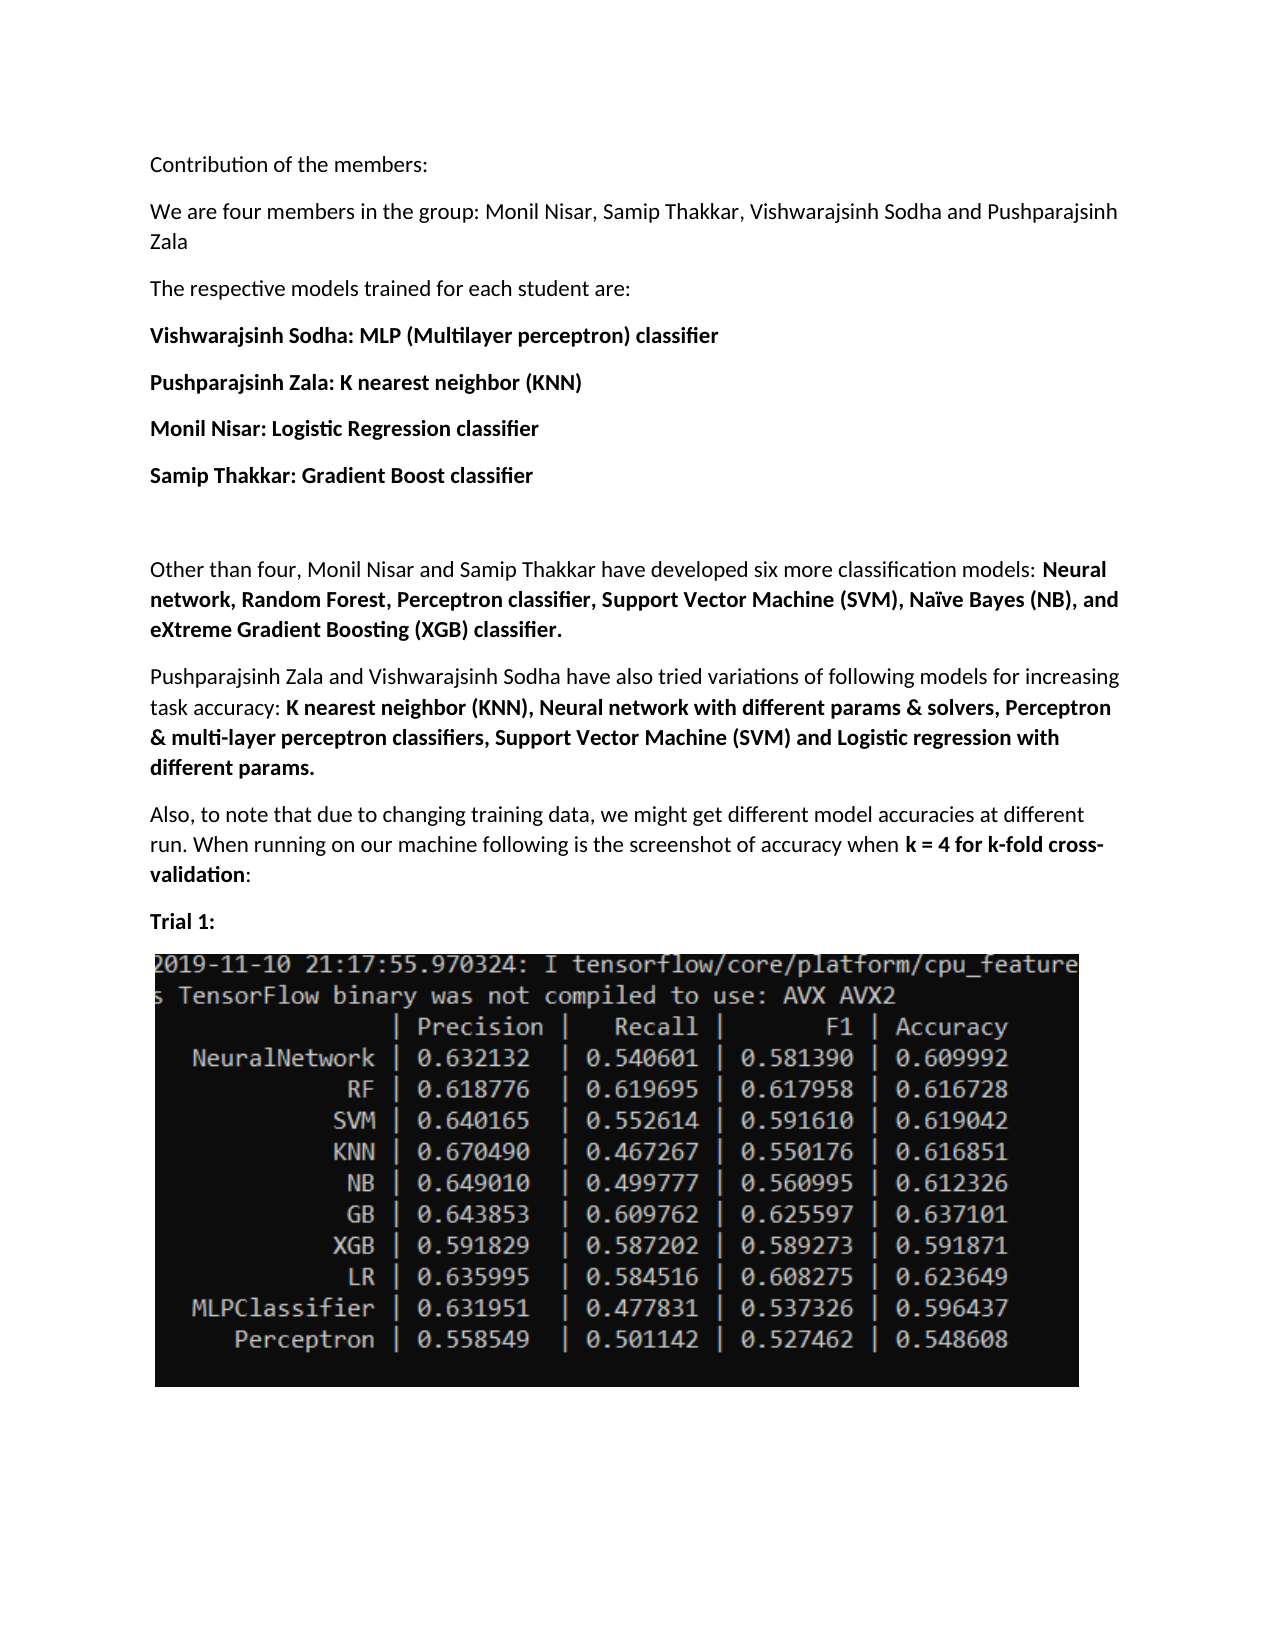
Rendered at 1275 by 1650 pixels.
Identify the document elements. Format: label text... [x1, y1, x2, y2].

text Monil Nisar: Logistic Regression classifier [150, 414, 1125, 443]
text Trial 1: [150, 907, 1125, 935]
text Also, to note that due to changing training data, we might get different model accuracies at different run. When running on our machine following is the screenshot of accuracy when k = 4 for k-fold cross-validation: [150, 800, 1125, 888]
text We are four members in the group: Monil Nisar, Samip Thakkar, Vishwarajsinh Sodha and Pushparajsinh Zala [150, 197, 1125, 255]
text The respective models trained for each student are: [150, 274, 1125, 302]
text Pushparajsinh Zala: K nearest neighbor (KNN) [150, 368, 1125, 396]
text Other than four, Monil Nisar and Samip Thakkar have developed six more classification models: Neural network, Random Forest, Perceptron classifier, Support Vector Machine (SVM), Naïve Bayes (NB), and eXtreme Gradient Boosting (XGB) classifier. [150, 555, 1125, 644]
text Samip Thakkar: Gradient Boost classifier [150, 461, 1125, 489]
text Contribution of the members: [150, 150, 1125, 178]
text Vishwarajsinh Sodha: MLP (Multilayer perceptron) classifier [150, 321, 1125, 349]
text Pushparajsinh Zala and Vishwarajsinh Sodha have also tried variations of following models for increasing task accuracy: K nearest neighbor (KNN), Neural network with different params & solvers, Perceptron & multi-layer perceptron classifiers, Support Vector Machine (SVM) and Logistic regression with different params. [150, 662, 1125, 781]
picture [155, 954, 1079, 1387]
